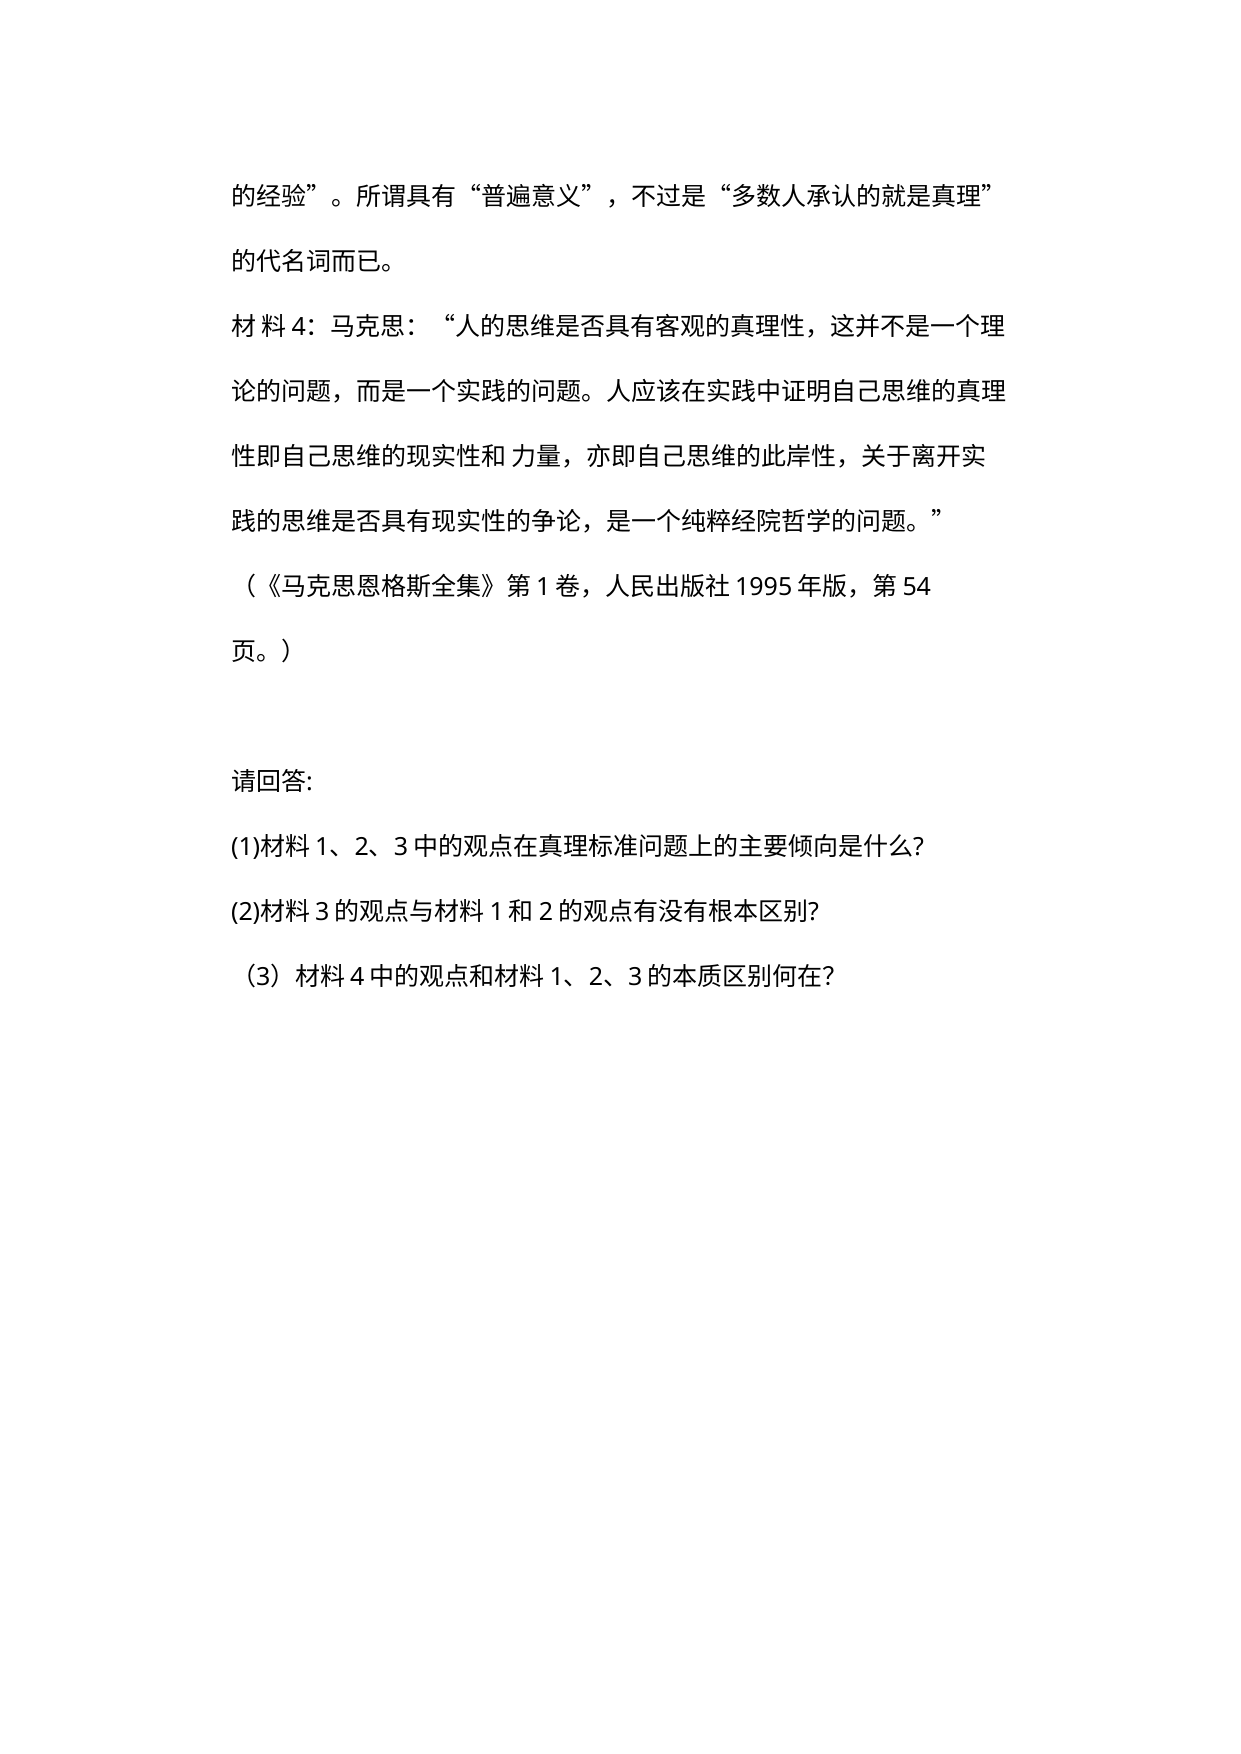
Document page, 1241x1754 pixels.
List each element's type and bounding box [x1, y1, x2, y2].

table_header [231, 162, 1009, 1007]
